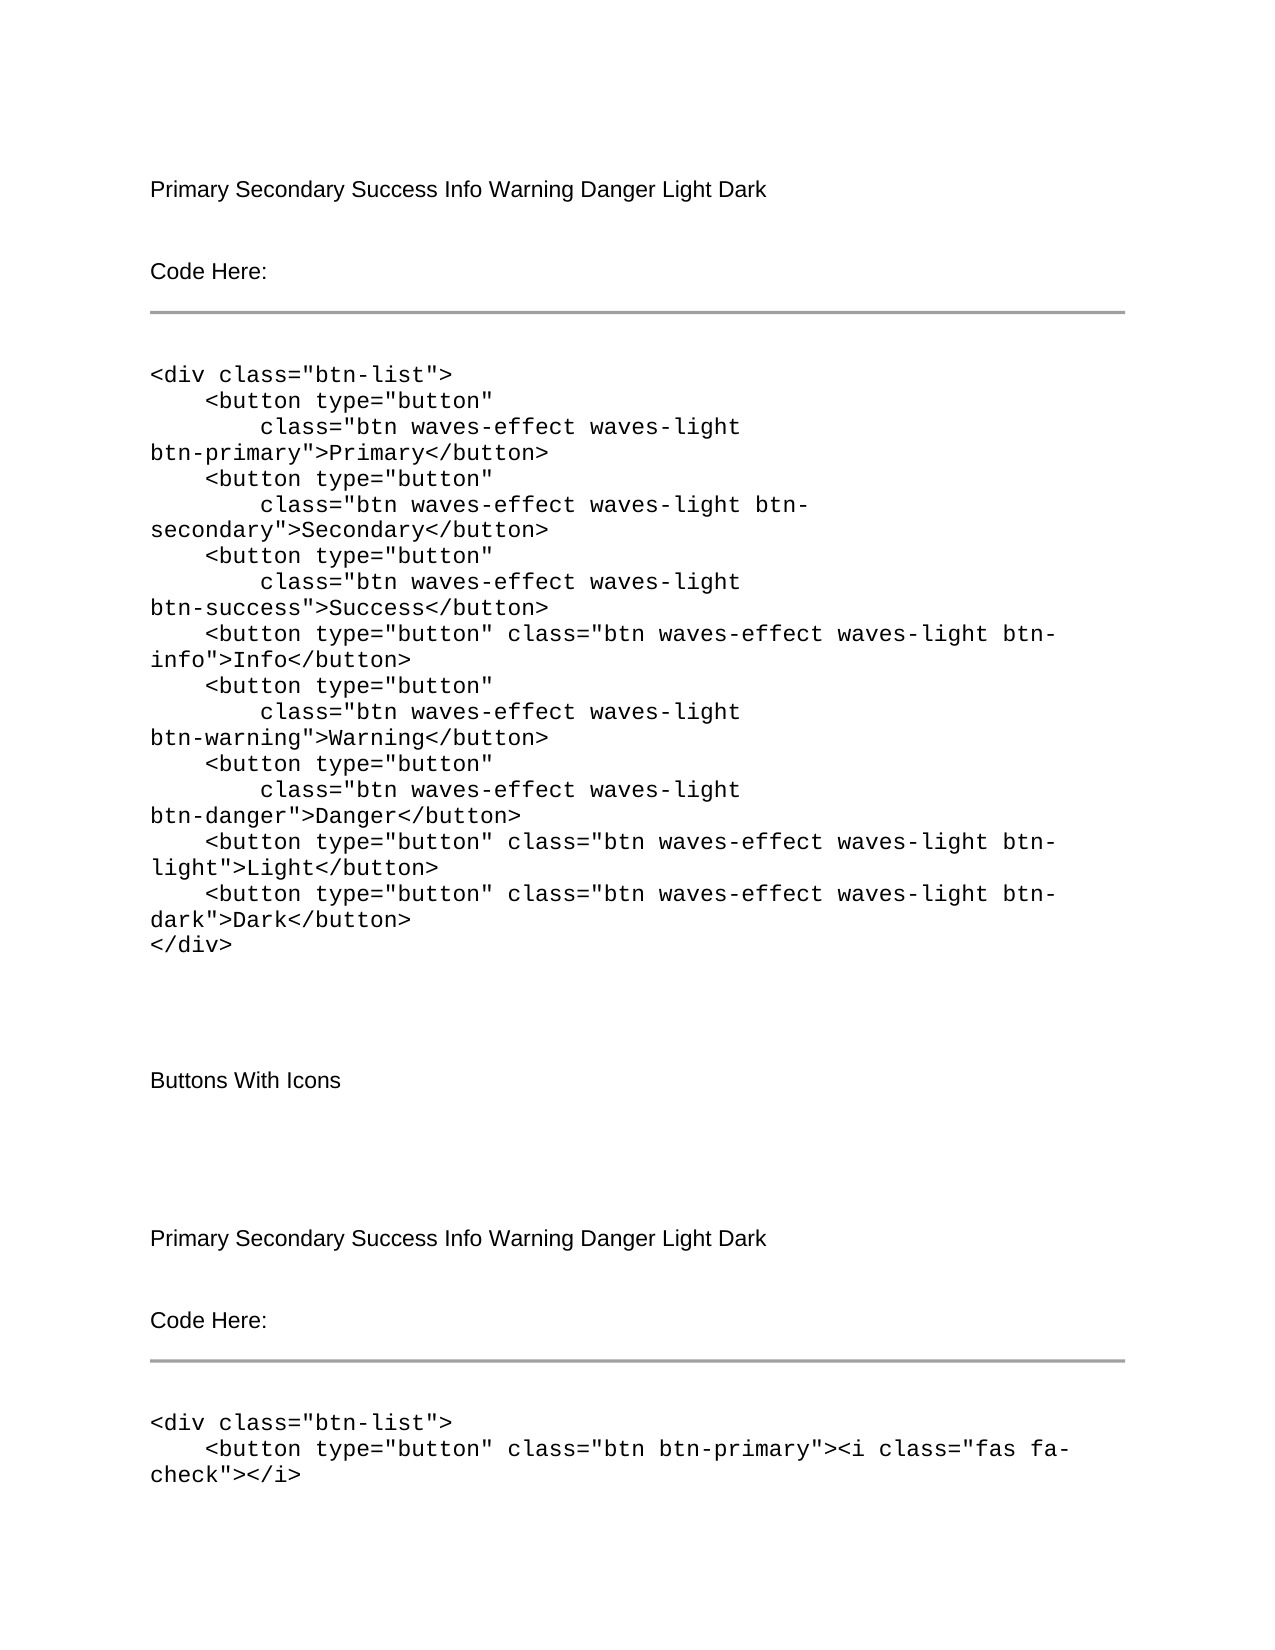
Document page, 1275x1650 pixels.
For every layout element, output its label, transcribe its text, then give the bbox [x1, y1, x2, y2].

text <div class="btn-list"> <button type="button" class="btn waves-effect waves-light btn-primary">Primary</button> <button type="button" class="btn waves-effect waves-light btn-secondary">Secondary</button> <button type="button" class="btn waves-effect waves-light btn-success">Success</button> <button type="button" class="btn waves-effect waves-light btn-info">Info</button> <button type="button" class="btn waves-effect waves-light btn-warning">Warning</button> <button type="button" class="btn waves-effect waves-light btn-danger">Danger</button> <button type="button" class="btn waves-effect waves-light btn-light">Light</button> <button type="button" class="btn waves-effect waves-light btn-dark">Dark</button> </div> [150, 315, 1125, 1012]
text Code Here: [150, 258, 1125, 284]
text Primary Secondary Success Info Warning Danger Light Dark [150, 1225, 1125, 1251]
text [150, 1363, 1125, 1489]
text Primary Secondary Success Info Warning Danger Light Dark [150, 176, 1125, 203]
text Code Here: [150, 1307, 1125, 1333]
text Buttons With Icons [150, 1067, 1125, 1093]
